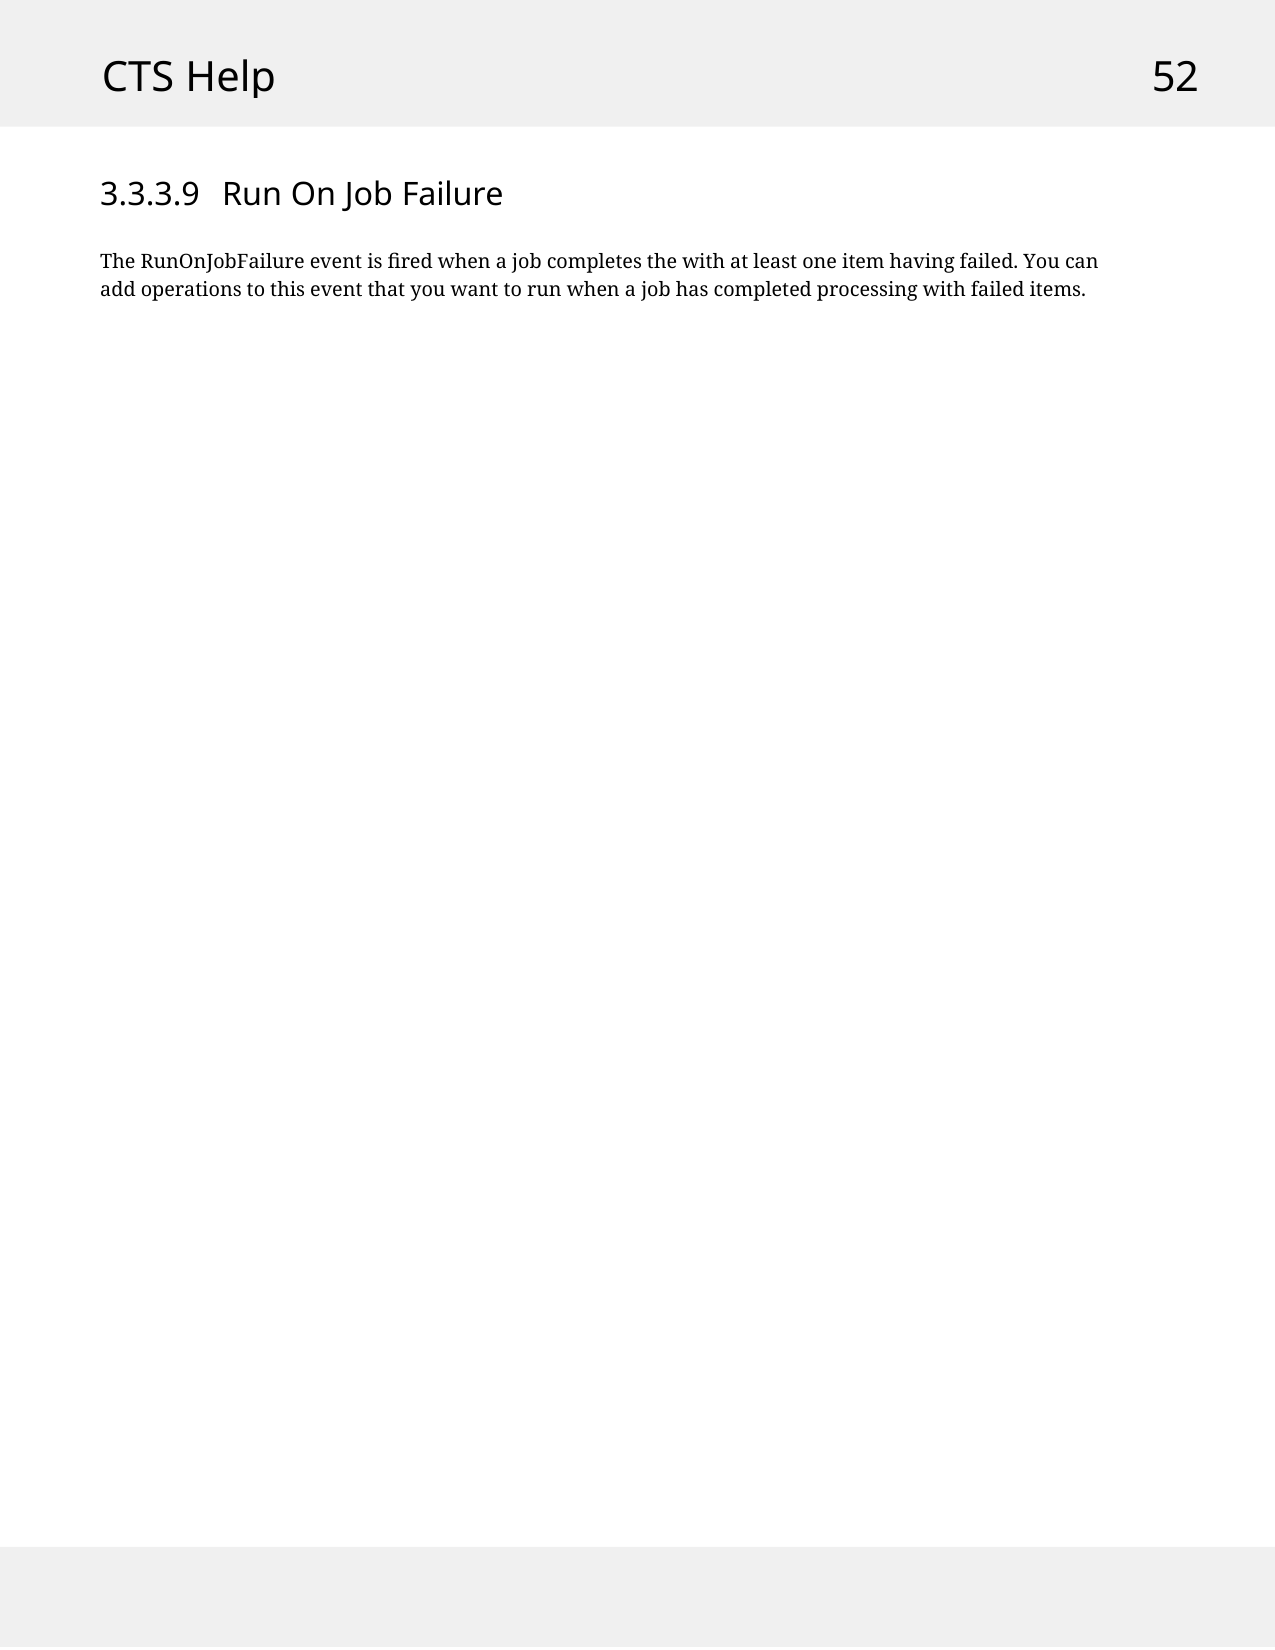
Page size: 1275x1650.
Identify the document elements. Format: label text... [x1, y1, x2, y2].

subtitle Run On Job Failure [100, 171, 1200, 215]
text The RunOnJobFailure event is fired when a job completes the with at least one item having failed. You can add operations to this event that you want to run when a job has completed processing with failed items. [100, 247, 1137, 302]
